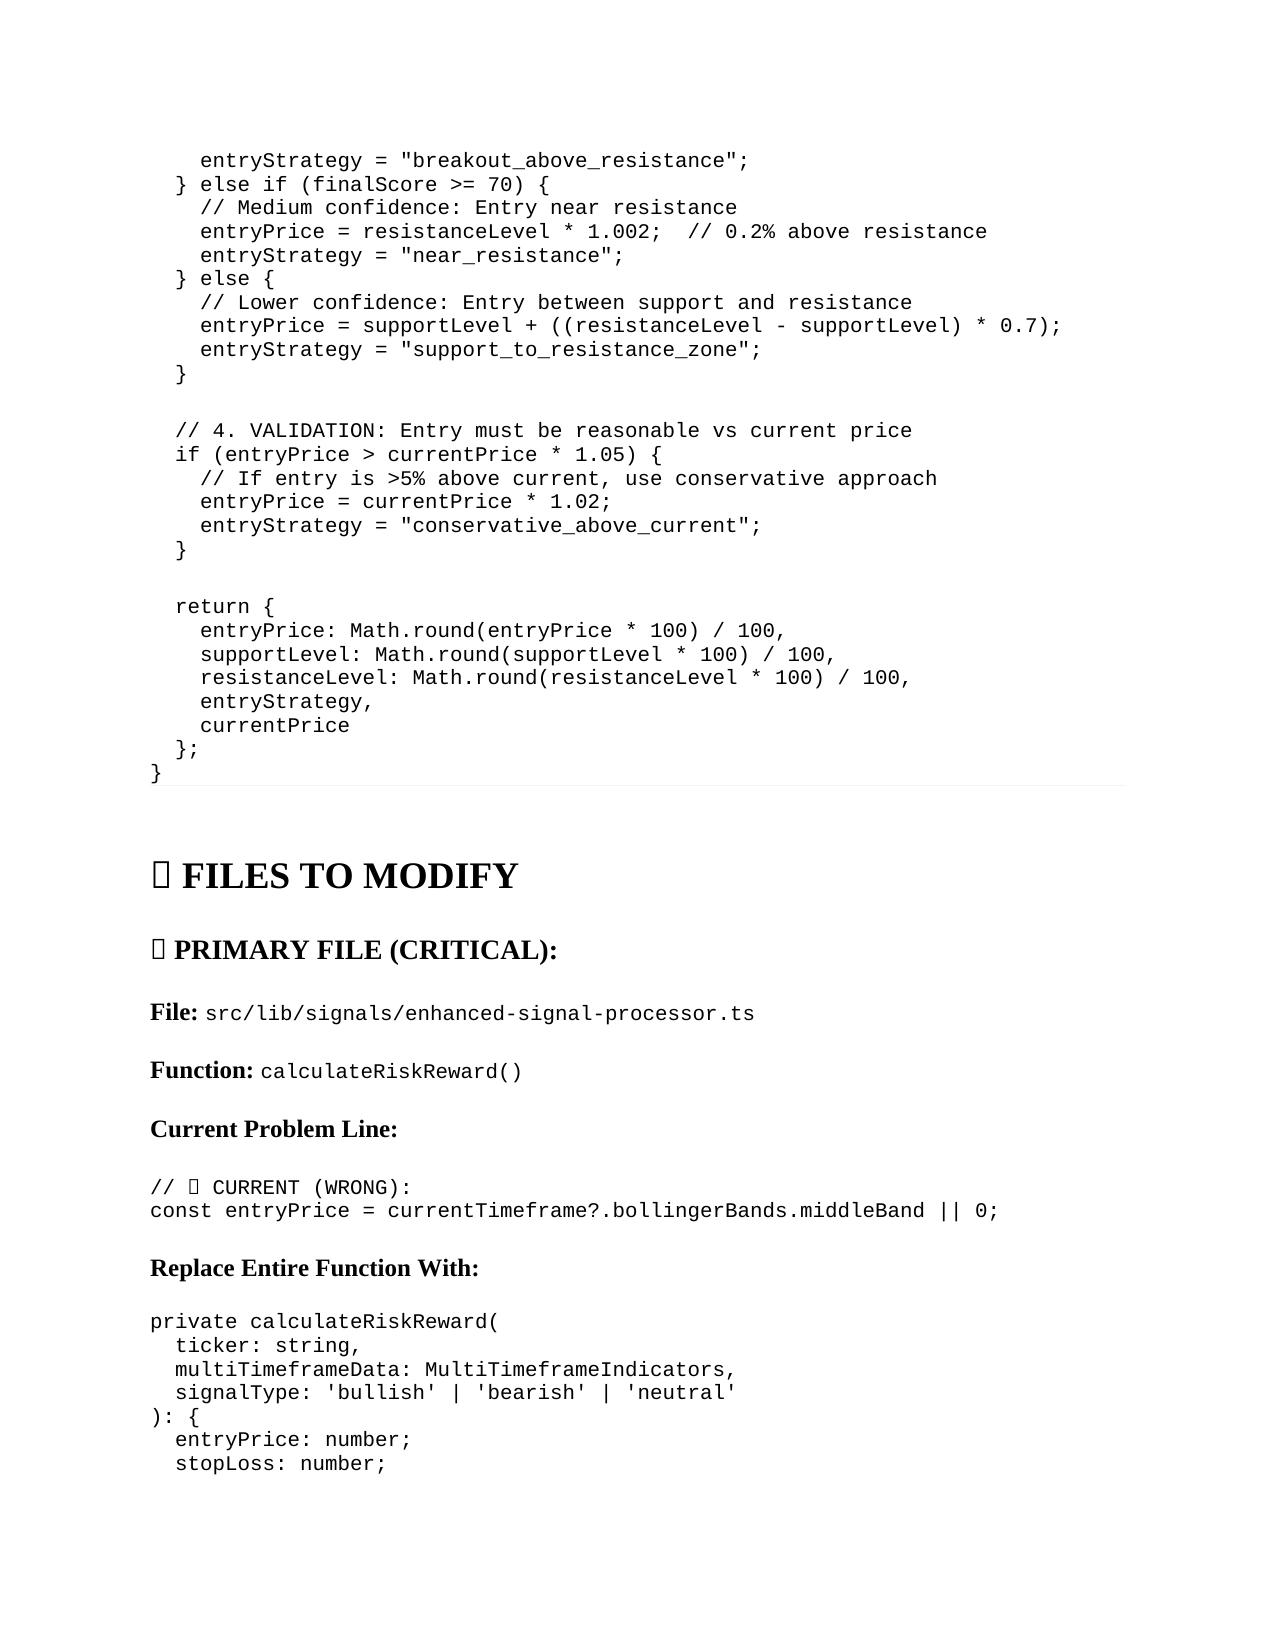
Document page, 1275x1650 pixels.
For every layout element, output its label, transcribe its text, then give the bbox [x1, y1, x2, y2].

text Current Problem Line: [150, 1114, 1125, 1143]
text entryPrice = supportLevel + ((resistanceLevel - supportLevel) * 0.7); [150, 316, 1125, 339]
text // ❌ CURRENT (WRONG): [150, 1172, 1125, 1201]
text entryPrice: Math.round(entryPrice * 100) / 100, [150, 620, 1125, 644]
text ): { [150, 1406, 1125, 1429]
text ticker: string, [150, 1335, 1125, 1358]
text Function: calculateRiskReward() [150, 1055, 1125, 1085]
text // Lower confidence: Entry between support and resistance [150, 292, 1125, 316]
text File: src/lib/signals/enhanced-signal-processor.ts [150, 997, 1125, 1026]
text multiTimeframeData: MultiTimeframeIndicators, [150, 1358, 1125, 1382]
text // If entry is >5% above current, use conservative approach [150, 468, 1125, 491]
text 🎯 PRIMARY FILE (CRITICAL): [150, 929, 1125, 967]
text return { [150, 596, 1125, 620]
text }; [150, 738, 1125, 762]
text entryStrategy = "support_to_resistance_zone"; [150, 339, 1125, 363]
text resistanceLevel: Math.round(resistanceLevel * 100) / 100, [150, 667, 1125, 691]
text Replace Entire Function With: [150, 1253, 1125, 1282]
text entryPrice = resistanceLevel * 1.002; // 0.2% above resistance [150, 221, 1125, 244]
text currentPrice [150, 715, 1125, 738]
text const entryPrice = currentTimeframe?.bollingerBands.middleBand || 0; [150, 1201, 1125, 1224]
text signalType: 'bullish' | 'bearish' | 'neutral' [150, 1382, 1125, 1406]
text // Medium confidence: Entry near resistance [150, 197, 1125, 221]
text entryStrategy, [150, 691, 1125, 715]
text entryStrategy = "near_resistance"; [150, 244, 1125, 268]
text entryPrice: number; [150, 1429, 1125, 1453]
text supportLevel: Math.round(supportLevel * 100) / 100, [150, 644, 1125, 667]
text } [150, 539, 1125, 562]
text entryPrice = currentPrice * 1.02; [150, 491, 1125, 515]
text // 4. VALIDATION: Entry must be reasonable vs current price [150, 421, 1125, 444]
text } else { [150, 268, 1125, 292]
text } else if (finalScore >= 70) { [150, 174, 1125, 197]
text } [150, 762, 1125, 785]
text 📁 FILES TO MODIFY [150, 849, 1125, 900]
text entryStrategy = "conservative_above_current"; [150, 515, 1125, 539]
text private calculateRiskReward( [150, 1311, 1125, 1335]
text stopLoss: number; [150, 1453, 1125, 1477]
text entryStrategy = "breakout_above_resistance"; [150, 150, 1125, 174]
text } [150, 363, 1125, 386]
text if (entryPrice > currentPrice * 1.05) { [150, 444, 1125, 468]
